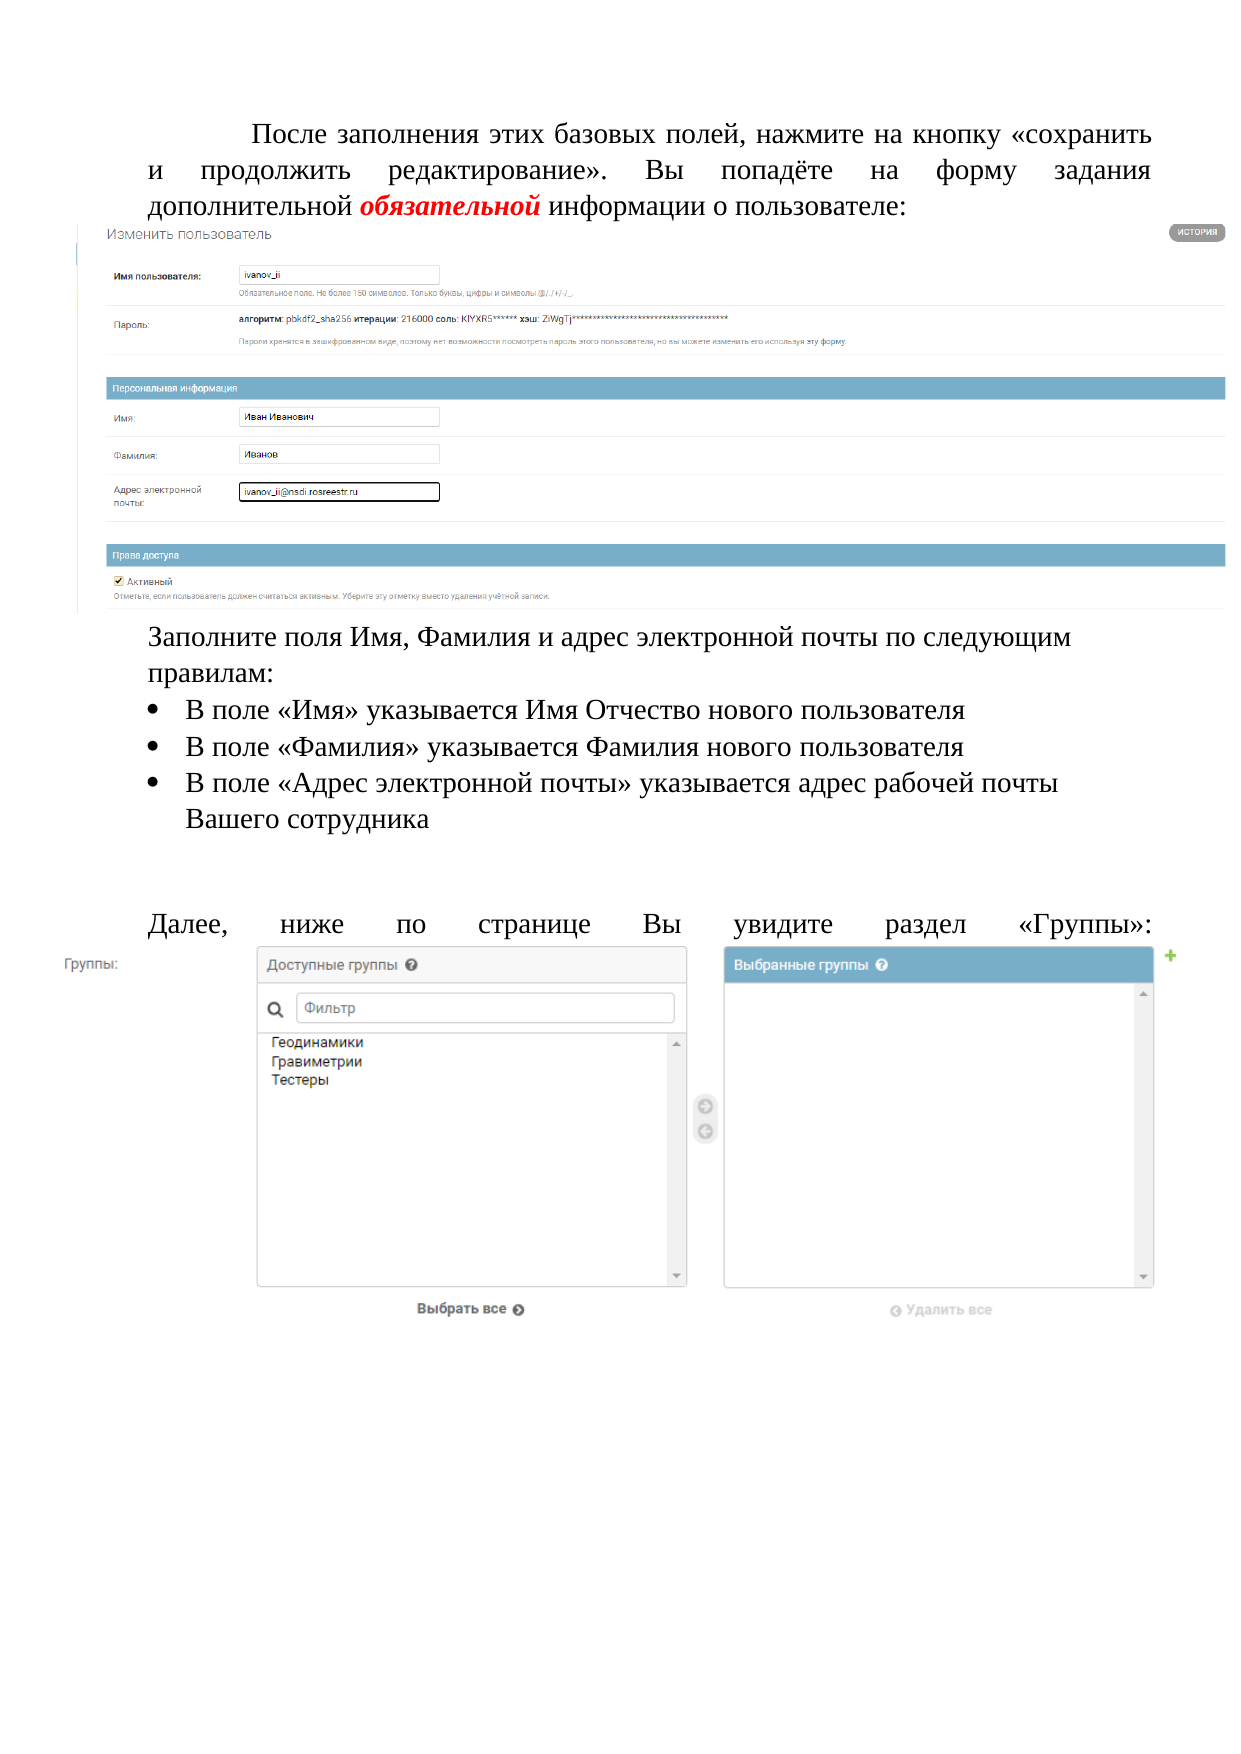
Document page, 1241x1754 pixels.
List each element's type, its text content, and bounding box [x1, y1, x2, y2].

text Далее, ниже по странице Вы увидите раздел «Группы»: [148, 906, 1163, 940]
text Заполните поля Имя, Фамилия и адрес электронной почты по следующим правилам: [148, 619, 1117, 688]
picture [64, 946, 1177, 1318]
list В поле «Имя» указывается Имя Отчество нового пользователя [148, 691, 1163, 727]
list В поле «Адрес электронной почты» указывается адрес рабочей почты Вашего сотрудника [148, 765, 1152, 834]
picture [76, 224, 1226, 614]
text После заполнения этих базовых полей, нажмите на кнопку «сохранить и продолжить редактирование». Вы попадёте на форму задания дополнительной обязательной информации о пользователе: [148, 116, 1152, 222]
list В поле «Фамилия» указывается Фамилия нового пользователя [148, 729, 1163, 763]
